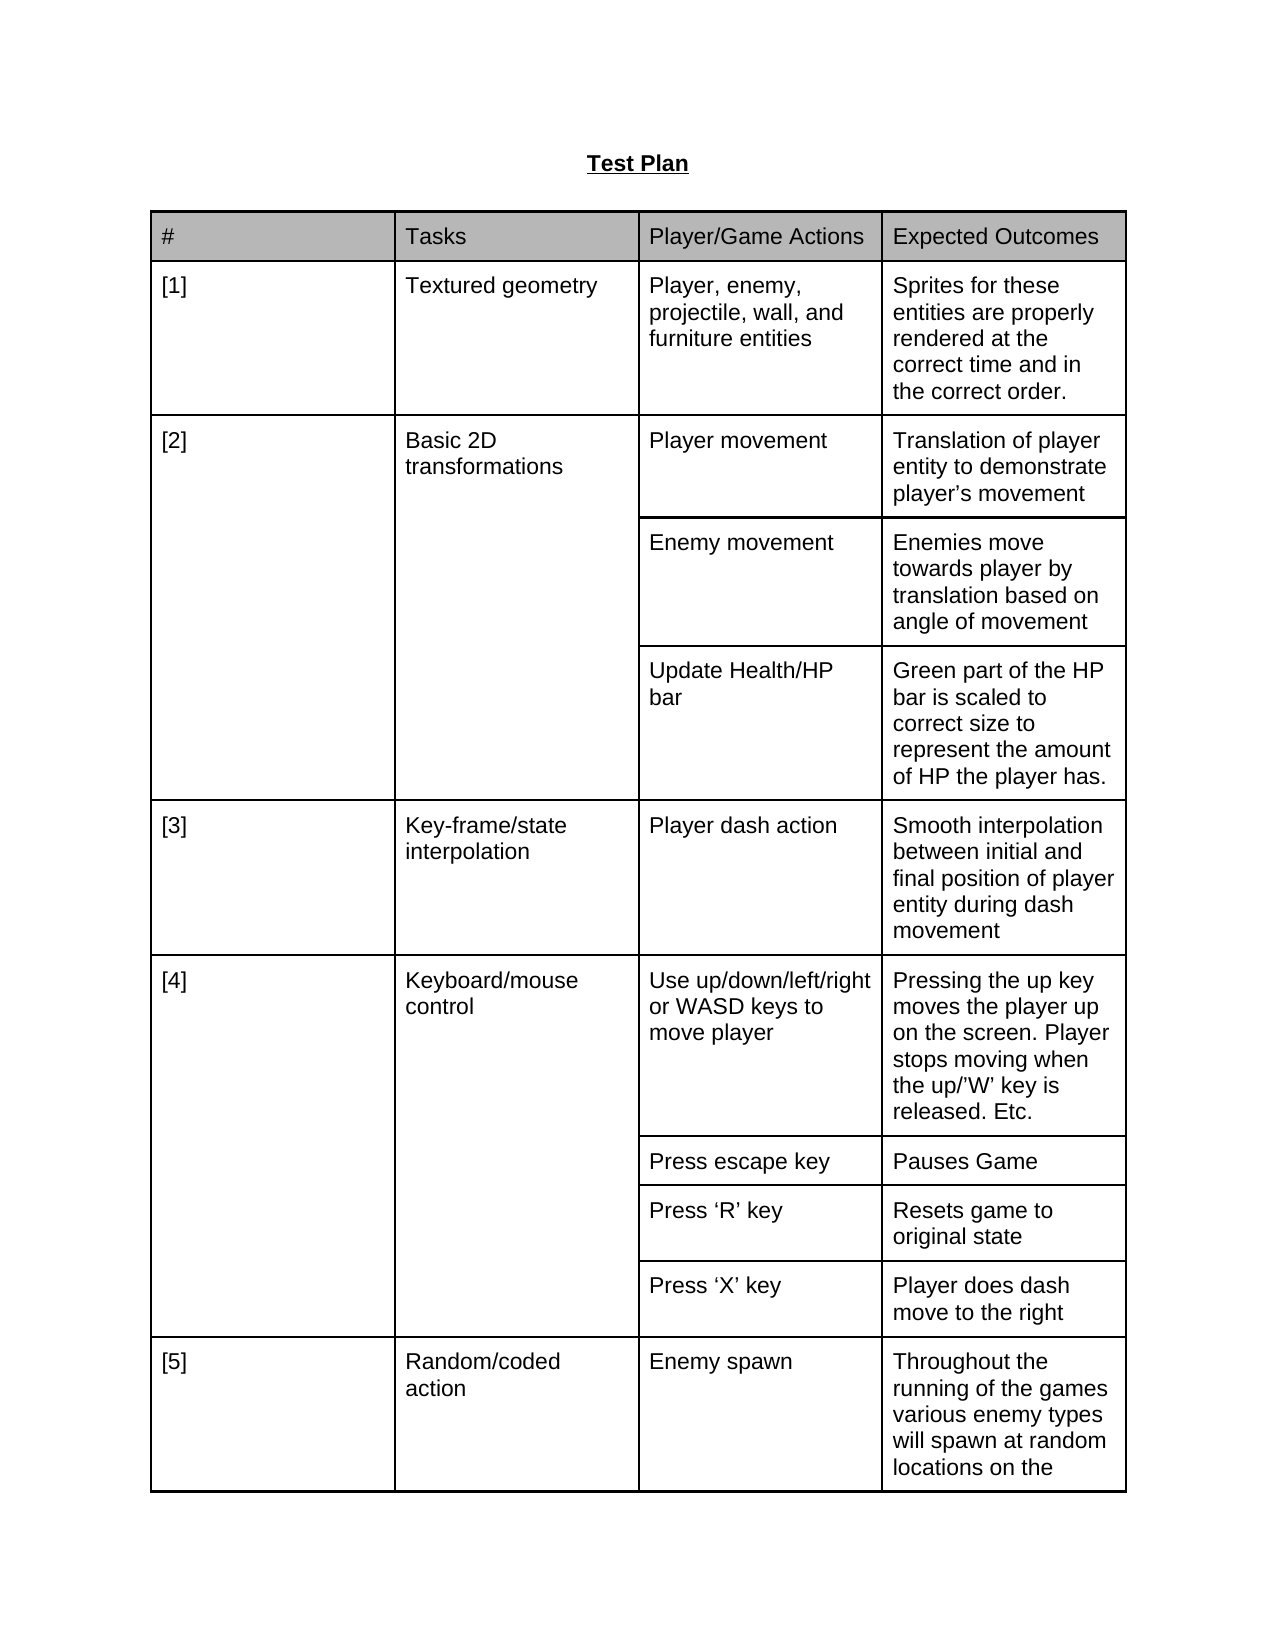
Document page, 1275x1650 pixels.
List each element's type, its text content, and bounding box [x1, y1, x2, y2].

table_cell Player movement [640, 416, 881, 516]
table_cell Key-frame/state interpolation [396, 801, 638, 954]
table_cell [2] [152, 416, 394, 799]
text Test Plan [150, 150, 1125, 176]
table_header Tasks [396, 213, 638, 260]
table_cell Green part of the HP bar is scaled to correct size to represent the amount of HP the player has. [883, 647, 1125, 799]
table_cell Player dash action [640, 801, 881, 954]
table_header Expected Outcomes [883, 213, 1125, 260]
table_cell Textured geometry [396, 262, 638, 414]
table_cell [1] [152, 262, 394, 414]
table_cell Update Health/HP bar [640, 647, 881, 799]
table_cell Use up/down/left/right or WASD keys to move player [640, 956, 881, 1135]
table_cell Pauses Game [883, 1137, 1125, 1184]
table_cell Throughout the running of the games various enemy types will spawn at random locations on the screen [883, 1338, 1125, 1490]
table_cell Pressing the up key moves the player up on the screen. Player stops moving when the up/’W’ key is released. Etc. [883, 956, 1125, 1135]
table_cell Translation of player entity to demonstrate player’s movement [883, 416, 1125, 516]
table_cell Resets game to original state [883, 1186, 1125, 1260]
table_cell Sprites for these entities are properly rendered at the correct time and in the correct order. [883, 262, 1125, 414]
table_cell Press ‘X’ key [640, 1262, 881, 1336]
table_cell Enemy spawn [640, 1338, 881, 1490]
table_cell Smooth interpolation between initial and final position of player entity during dash movement [883, 801, 1125, 954]
table_cell Press ‘R’ key [640, 1186, 881, 1260]
table_cell Enemy movement [640, 519, 881, 645]
table_header # [152, 213, 394, 260]
table_cell Keyboard/mouse control [396, 956, 638, 1336]
table_cell [3] [152, 801, 394, 954]
table_cell Random/coded action [396, 1338, 638, 1490]
table_cell Basic 2D transformations [396, 416, 638, 799]
table_cell Player does dash move to the right [883, 1262, 1125, 1336]
table_cell [5] [152, 1338, 394, 1490]
table_cell Press escape key [640, 1137, 881, 1184]
table_cell [4] [152, 956, 394, 1336]
table_header Player/Game Actions [640, 213, 881, 260]
table_cell Player, enemy, projectile, wall, and furniture entities [640, 262, 881, 414]
table_cell Enemies move towards player by translation based on angle of movement [883, 519, 1125, 645]
